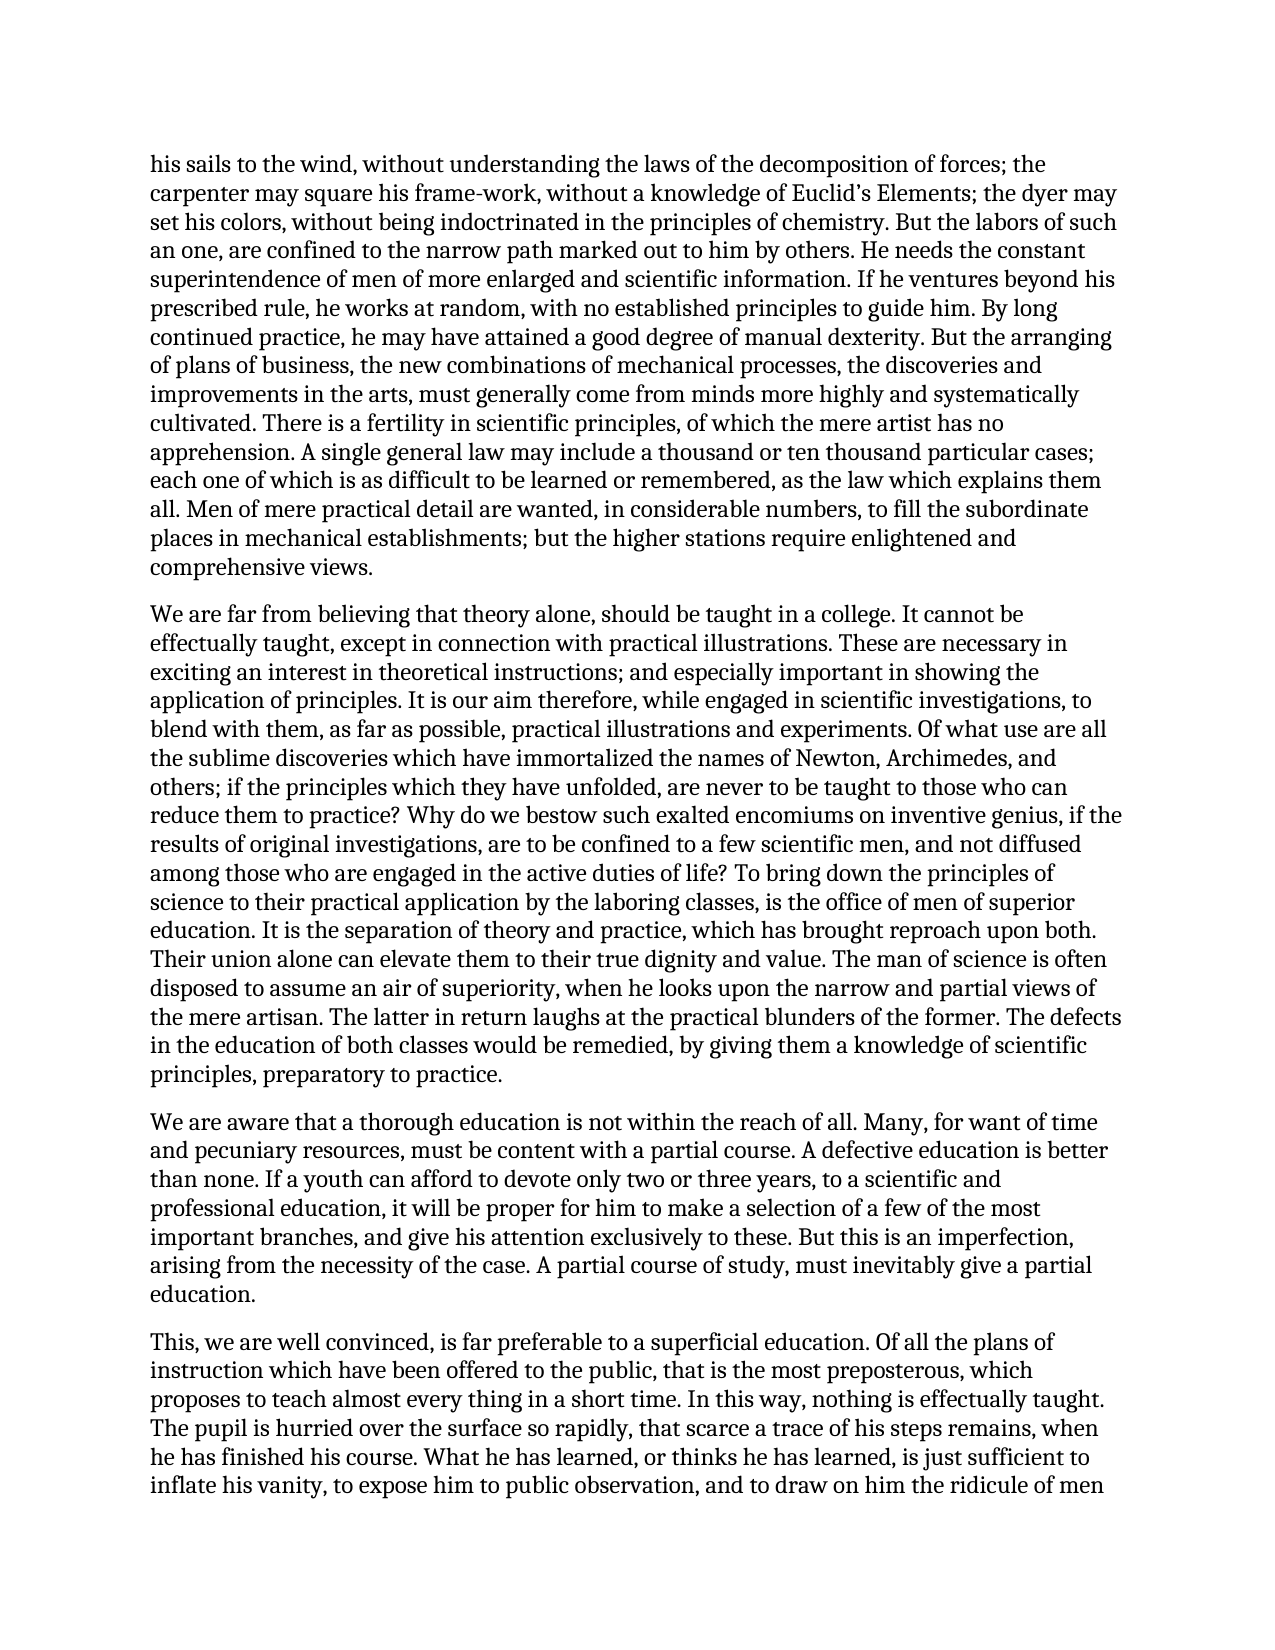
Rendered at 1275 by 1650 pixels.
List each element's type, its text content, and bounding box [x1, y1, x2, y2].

text We are aware that a thorough education is not within the reach of all. Many, for want of time and pecuniary resources, must be content with a partial course. A defective education is better than none. If a youth can afford to devote only two or three years, to a scientific and professional education, it will be proper for him to make a selection of a few of the most important branches, and give his attention exclusively to these. But this is an imperfection, arising from the necessity of the case. A partial course of study, must inevitably give a partial education. [150, 1107, 1125, 1309]
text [150, 150, 1125, 581]
text We are far from believing that theory alone, should be taught in a college. It cannot be effectually taught, except in connection with practical illustrations. These are necessary in exciting an interest in theoretical instructions; and especially important in showing the application of principles. It is our aim therefore, while engaged in scientific investigations, to blend with them, as far as possible, practical illustrations and experiments. Of what use are all the sublime discoveries which have immortalized the names of Newton, Archimedes, and others; if the principles which they have unfolded, are never to be taught to those who can reduce them to practice? Why do we bestow such exalted encomiums on inventive genius, if the results of original investigations, are to be confined to a few scientific men, and not diffused among those who are engaged in the active duties of life? To bring down the principles of science to their practical application by the laboring classes, is the office of men of superior education. It is the separation of theory and practice, which has brought reproach upon both. Their union alone can elevate them to their true dignity and value. The man of science is often disposed to assume an air of superiority, when he looks upon the narrow and partial views of the mere artisan. The latter in return laughs at the practical blunders of the former. The defects in the education of both classes would be remedied, by giving them a knowledge of scientific principles, preparatory to practice. [150, 600, 1125, 1089]
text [150, 1327, 1125, 1500]
